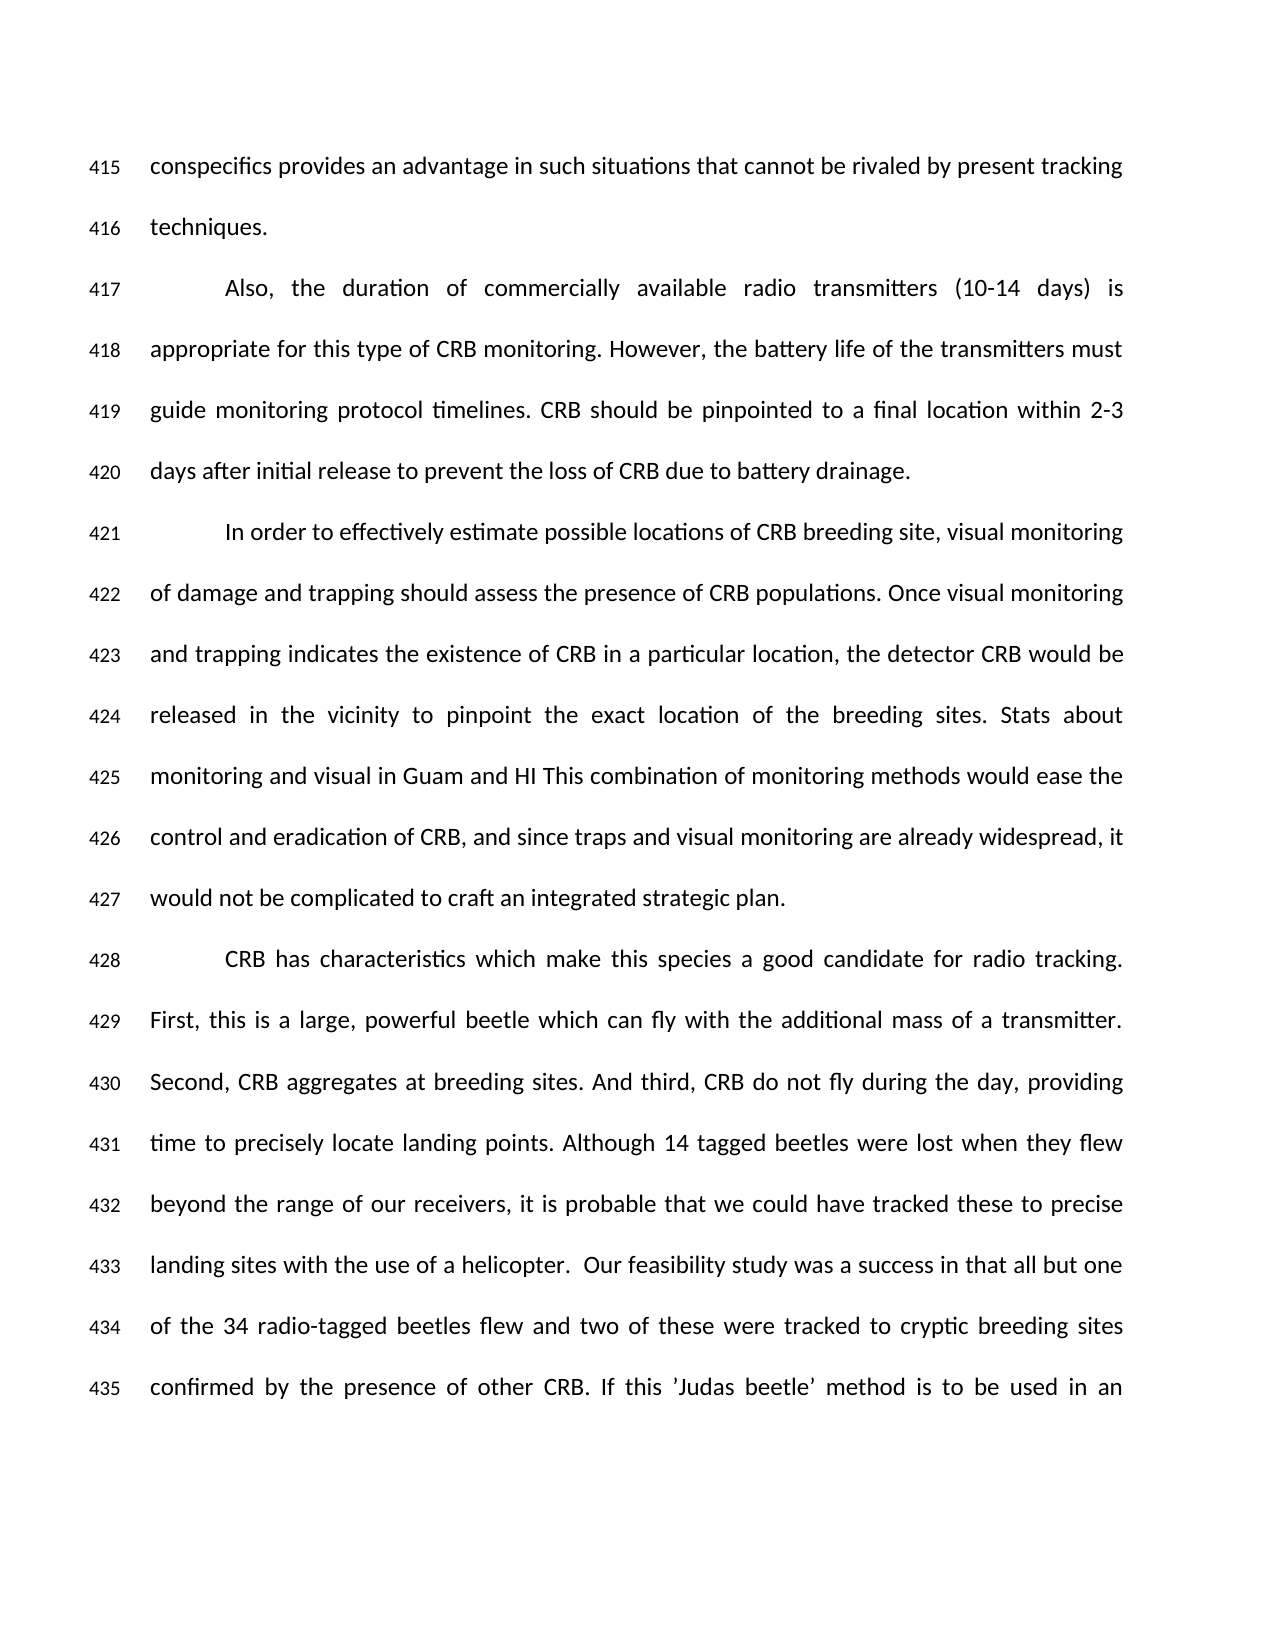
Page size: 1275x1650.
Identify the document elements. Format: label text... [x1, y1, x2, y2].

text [150, 150, 1125, 242]
text In order to effectively estimate possible locations of CRB breeding site, visual monitoring of damage and trapping should assess the presence of CRB populations. Once visual monitoring and trapping indicates the existence of CRB in a particular location, the detector CRB would be released in the vicinity to pinpoint the exact location of the breeding sites. Stats about monitoring and visual in Guam and HI This combination of monitoring methods would ease the control and eradication of CRB, and since traps and visual monitoring are already widespread, it would not be complicated to craft an integrated strategic plan. [150, 516, 1125, 913]
text Also, the duration of commercially available radio transmitters (10-14 days) is appropriate for this type of CRB monitoring. However, the battery life of the transmitters must guide monitoring protocol timelines. CRB should be pinpointed to a final location within 2-3 days after initial release to prevent the loss of CRB due to battery drainage. [150, 272, 1125, 486]
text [150, 943, 1125, 1401]
